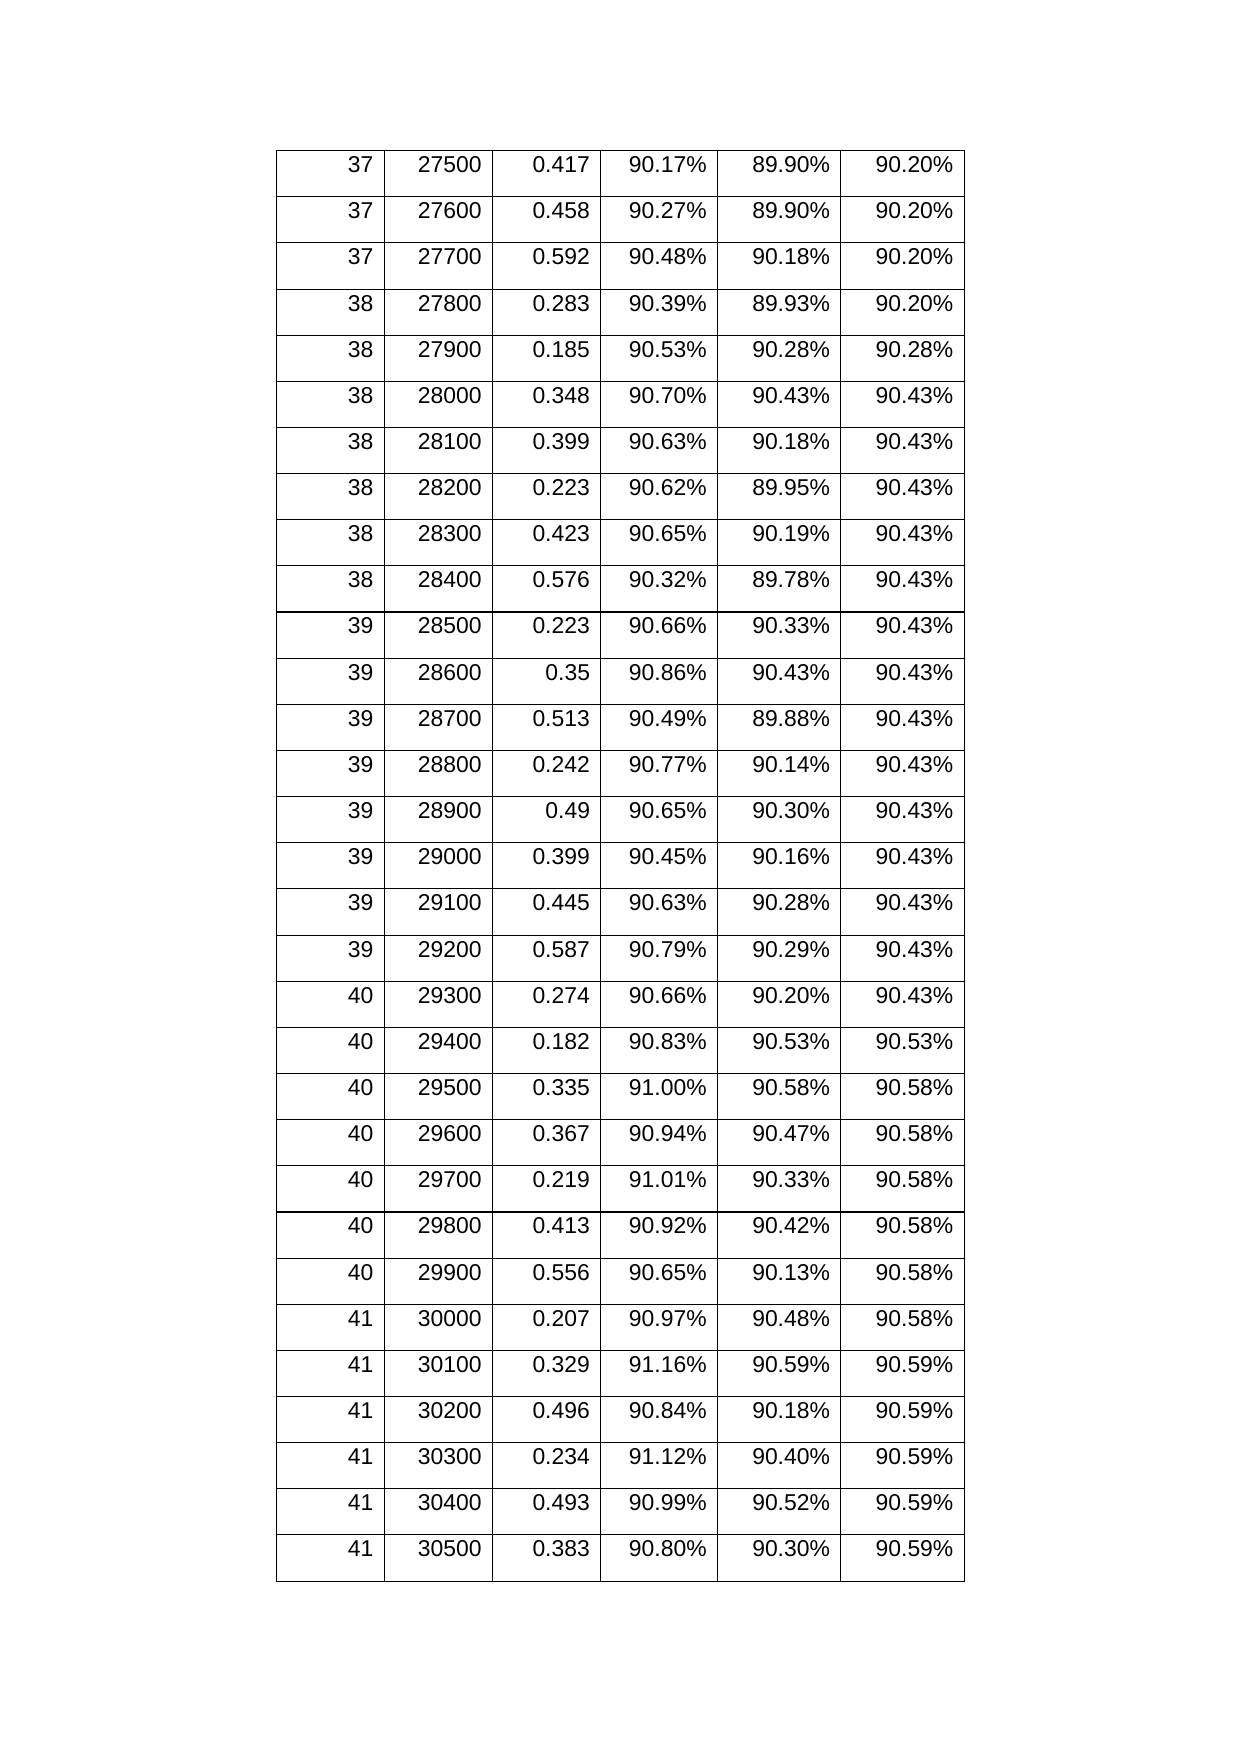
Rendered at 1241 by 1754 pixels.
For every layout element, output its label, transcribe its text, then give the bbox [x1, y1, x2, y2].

table_cell 90.43% [841, 382, 964, 427]
table_cell 90.70% [601, 382, 717, 427]
table_cell 89.90% [718, 197, 840, 242]
table_cell 0.219 [493, 1166, 600, 1211]
table_cell 90.43% [841, 474, 964, 519]
table_cell 0.399 [493, 843, 600, 888]
table_cell 28800 [385, 751, 492, 796]
table_cell 91.01% [601, 1166, 717, 1211]
table_cell 38 [277, 566, 384, 611]
table_cell 40 [277, 1028, 384, 1073]
table_cell 90.20% [841, 151, 964, 196]
table_cell 29400 [385, 1028, 492, 1073]
table_cell 90.43% [841, 889, 964, 934]
table_cell 38 [277, 382, 384, 427]
table_cell 90.20% [841, 197, 964, 242]
table_cell 0.223 [493, 474, 600, 519]
table_cell 90.19% [718, 520, 840, 565]
table_cell 90.66% [601, 613, 717, 658]
table_cell 40 [277, 1166, 384, 1211]
table_cell 0.234 [493, 1443, 600, 1488]
table_cell 90.80% [601, 1535, 717, 1581]
table_cell 38 [277, 336, 384, 381]
table_cell 27900 [385, 336, 492, 381]
table_cell 38 [277, 290, 384, 334]
table_cell 30500 [385, 1535, 492, 1581]
table_cell 0.49 [493, 797, 600, 842]
table_cell 90.48% [601, 243, 717, 288]
table_cell 90.63% [601, 889, 717, 934]
table_cell 90.29% [718, 936, 840, 981]
table_cell 90.43% [841, 705, 964, 750]
table_cell 90.45% [601, 843, 717, 888]
table_cell 0.445 [493, 889, 600, 934]
table_cell 37 [277, 151, 384, 196]
table_cell 40 [277, 1120, 384, 1165]
table_cell 0.207 [493, 1305, 600, 1350]
table_cell 0.413 [493, 1213, 600, 1257]
table_cell 30400 [385, 1489, 492, 1534]
table_cell 90.17% [601, 151, 717, 196]
table_cell 90.43% [841, 797, 964, 842]
table_cell 0.417 [493, 151, 600, 196]
table_cell 28700 [385, 705, 492, 750]
table_cell 39 [277, 659, 384, 704]
table_cell 90.43% [841, 520, 964, 565]
table_cell 38 [277, 474, 384, 519]
table_cell 90.43% [718, 382, 840, 427]
table_cell 41 [277, 1351, 384, 1396]
table_cell 90.62% [601, 474, 717, 519]
table_cell 0.182 [493, 1028, 600, 1073]
table_cell 90.92% [601, 1213, 717, 1257]
table_cell 90.53% [601, 336, 717, 381]
table_cell 0.274 [493, 982, 600, 1027]
table_cell 39 [277, 843, 384, 888]
table_cell 39 [277, 936, 384, 981]
table_cell 90.18% [718, 243, 840, 288]
table_cell 41 [277, 1305, 384, 1350]
table_cell 90.20% [718, 982, 840, 1027]
table_cell 90.97% [601, 1305, 717, 1350]
table_cell 0.496 [493, 1397, 600, 1442]
table_cell 91.00% [601, 1074, 717, 1119]
table_cell 90.20% [841, 290, 964, 334]
table_cell 27600 [385, 197, 492, 242]
table_cell 90.58% [841, 1213, 964, 1257]
table_cell 0.576 [493, 566, 600, 611]
table_cell 0.223 [493, 613, 600, 658]
table_cell 90.43% [841, 751, 964, 796]
table_cell 90.58% [841, 1166, 964, 1211]
table_cell 0.513 [493, 705, 600, 750]
table_cell 90.66% [601, 982, 717, 1027]
table_cell 90.59% [841, 1397, 964, 1442]
table_cell 90.40% [718, 1443, 840, 1488]
table_cell 28000 [385, 382, 492, 427]
table_cell 0.185 [493, 336, 600, 381]
table_cell 29800 [385, 1213, 492, 1257]
table_cell 90.86% [601, 659, 717, 704]
table_cell 0.367 [493, 1120, 600, 1165]
table_cell 37 [277, 197, 384, 242]
table_cell 90.39% [601, 290, 717, 334]
table_cell 37 [277, 243, 384, 288]
table_cell 0.242 [493, 751, 600, 796]
table_cell 90.43% [718, 659, 840, 704]
table_cell 0.556 [493, 1259, 600, 1304]
table_cell 90.79% [601, 936, 717, 981]
table_cell 27700 [385, 243, 492, 288]
table_cell 90.49% [601, 705, 717, 750]
table_cell 0.348 [493, 382, 600, 427]
table_cell 90.59% [841, 1535, 964, 1581]
table_cell 90.43% [841, 936, 964, 981]
table_cell 28900 [385, 797, 492, 842]
table_cell 90.28% [718, 889, 840, 934]
table_cell 30100 [385, 1351, 492, 1396]
table_cell 40 [277, 1259, 384, 1304]
table_cell 90.94% [601, 1120, 717, 1165]
table_cell 28100 [385, 428, 492, 473]
table_cell 90.65% [601, 520, 717, 565]
table_cell 90.63% [601, 428, 717, 473]
table_cell 90.14% [718, 751, 840, 796]
table_cell 0.399 [493, 428, 600, 473]
table_cell 30300 [385, 1443, 492, 1488]
table_cell 0.592 [493, 243, 600, 288]
table_cell 40 [277, 1074, 384, 1119]
table_cell 91.12% [601, 1443, 717, 1488]
table_cell 41 [277, 1535, 384, 1581]
table_cell 90.53% [718, 1028, 840, 1073]
table_cell 90.42% [718, 1213, 840, 1257]
table_cell 90.59% [841, 1351, 964, 1396]
table_cell 29000 [385, 843, 492, 888]
table_cell 0.35 [493, 659, 600, 704]
table_cell 29600 [385, 1120, 492, 1165]
table_cell 27500 [385, 151, 492, 196]
table_cell 89.78% [718, 566, 840, 611]
table_cell 39 [277, 797, 384, 842]
table_cell 90.58% [841, 1305, 964, 1350]
table_cell 91.16% [601, 1351, 717, 1396]
table_cell 28200 [385, 474, 492, 519]
table_cell 90.43% [841, 659, 964, 704]
table_cell 28600 [385, 659, 492, 704]
table_cell 90.13% [718, 1259, 840, 1304]
table_cell 90.20% [841, 243, 964, 288]
table_cell 90.28% [718, 336, 840, 381]
table_cell 0.383 [493, 1535, 600, 1581]
table_cell 90.77% [601, 751, 717, 796]
table_cell 39 [277, 889, 384, 934]
table_cell 90.18% [718, 428, 840, 473]
table_cell 40 [277, 982, 384, 1027]
table_cell 0.329 [493, 1351, 600, 1396]
table_cell 90.65% [601, 1259, 717, 1304]
table_cell 89.90% [718, 151, 840, 196]
table_cell 38 [277, 428, 384, 473]
table_cell 28400 [385, 566, 492, 611]
table_cell 90.18% [718, 1397, 840, 1442]
table_cell 89.93% [718, 290, 840, 334]
table_cell 90.52% [718, 1489, 840, 1534]
table_cell 90.43% [841, 843, 964, 888]
table_cell 90.33% [718, 613, 840, 658]
table_cell 90.32% [601, 566, 717, 611]
table_cell 28300 [385, 520, 492, 565]
table_cell 90.99% [601, 1489, 717, 1534]
table_cell 39 [277, 705, 384, 750]
table_cell 29900 [385, 1259, 492, 1304]
table_cell 41 [277, 1489, 384, 1534]
table_cell 40 [277, 1213, 384, 1257]
table_cell 0.283 [493, 290, 600, 334]
table_cell 41 [277, 1443, 384, 1488]
table_cell 90.58% [718, 1074, 840, 1119]
table_cell 90.27% [601, 197, 717, 242]
table_cell 0.493 [493, 1489, 600, 1534]
table_cell 90.59% [841, 1443, 964, 1488]
table_cell 89.95% [718, 474, 840, 519]
table_cell 90.47% [718, 1120, 840, 1165]
table_cell 29200 [385, 936, 492, 981]
table_cell 30200 [385, 1397, 492, 1442]
table_cell 28500 [385, 613, 492, 658]
table_cell 90.65% [601, 797, 717, 842]
table_cell 0.423 [493, 520, 600, 565]
table_cell 90.30% [718, 1535, 840, 1581]
table_cell 89.88% [718, 705, 840, 750]
table_cell 90.30% [718, 797, 840, 842]
table_cell 90.43% [841, 982, 964, 1027]
table_cell 90.43% [841, 428, 964, 473]
table_cell 39 [277, 613, 384, 658]
table_cell 90.48% [718, 1305, 840, 1350]
table_cell 39 [277, 751, 384, 796]
table_cell 90.84% [601, 1397, 717, 1442]
table_cell 90.58% [841, 1074, 964, 1119]
table_cell 29300 [385, 982, 492, 1027]
table_cell 29500 [385, 1074, 492, 1119]
table_cell 29700 [385, 1166, 492, 1211]
table_cell 90.59% [718, 1351, 840, 1396]
table_cell 90.53% [841, 1028, 964, 1073]
table_cell 90.58% [841, 1120, 964, 1165]
table_cell 27800 [385, 290, 492, 334]
table_cell 90.83% [601, 1028, 717, 1073]
table_cell 30000 [385, 1305, 492, 1350]
table_cell 90.16% [718, 843, 840, 888]
table_cell 90.28% [841, 336, 964, 381]
table_cell 90.43% [841, 613, 964, 658]
table_cell 0.587 [493, 936, 600, 981]
table_cell 90.43% [841, 566, 964, 611]
table_cell 38 [277, 520, 384, 565]
table_cell 90.58% [841, 1259, 964, 1304]
table_cell 0.458 [493, 197, 600, 242]
table_cell 41 [277, 1397, 384, 1442]
table_cell 90.59% [841, 1489, 964, 1534]
table_cell 0.335 [493, 1074, 600, 1119]
table_cell 29100 [385, 889, 492, 934]
table_cell 90.33% [718, 1166, 840, 1211]
